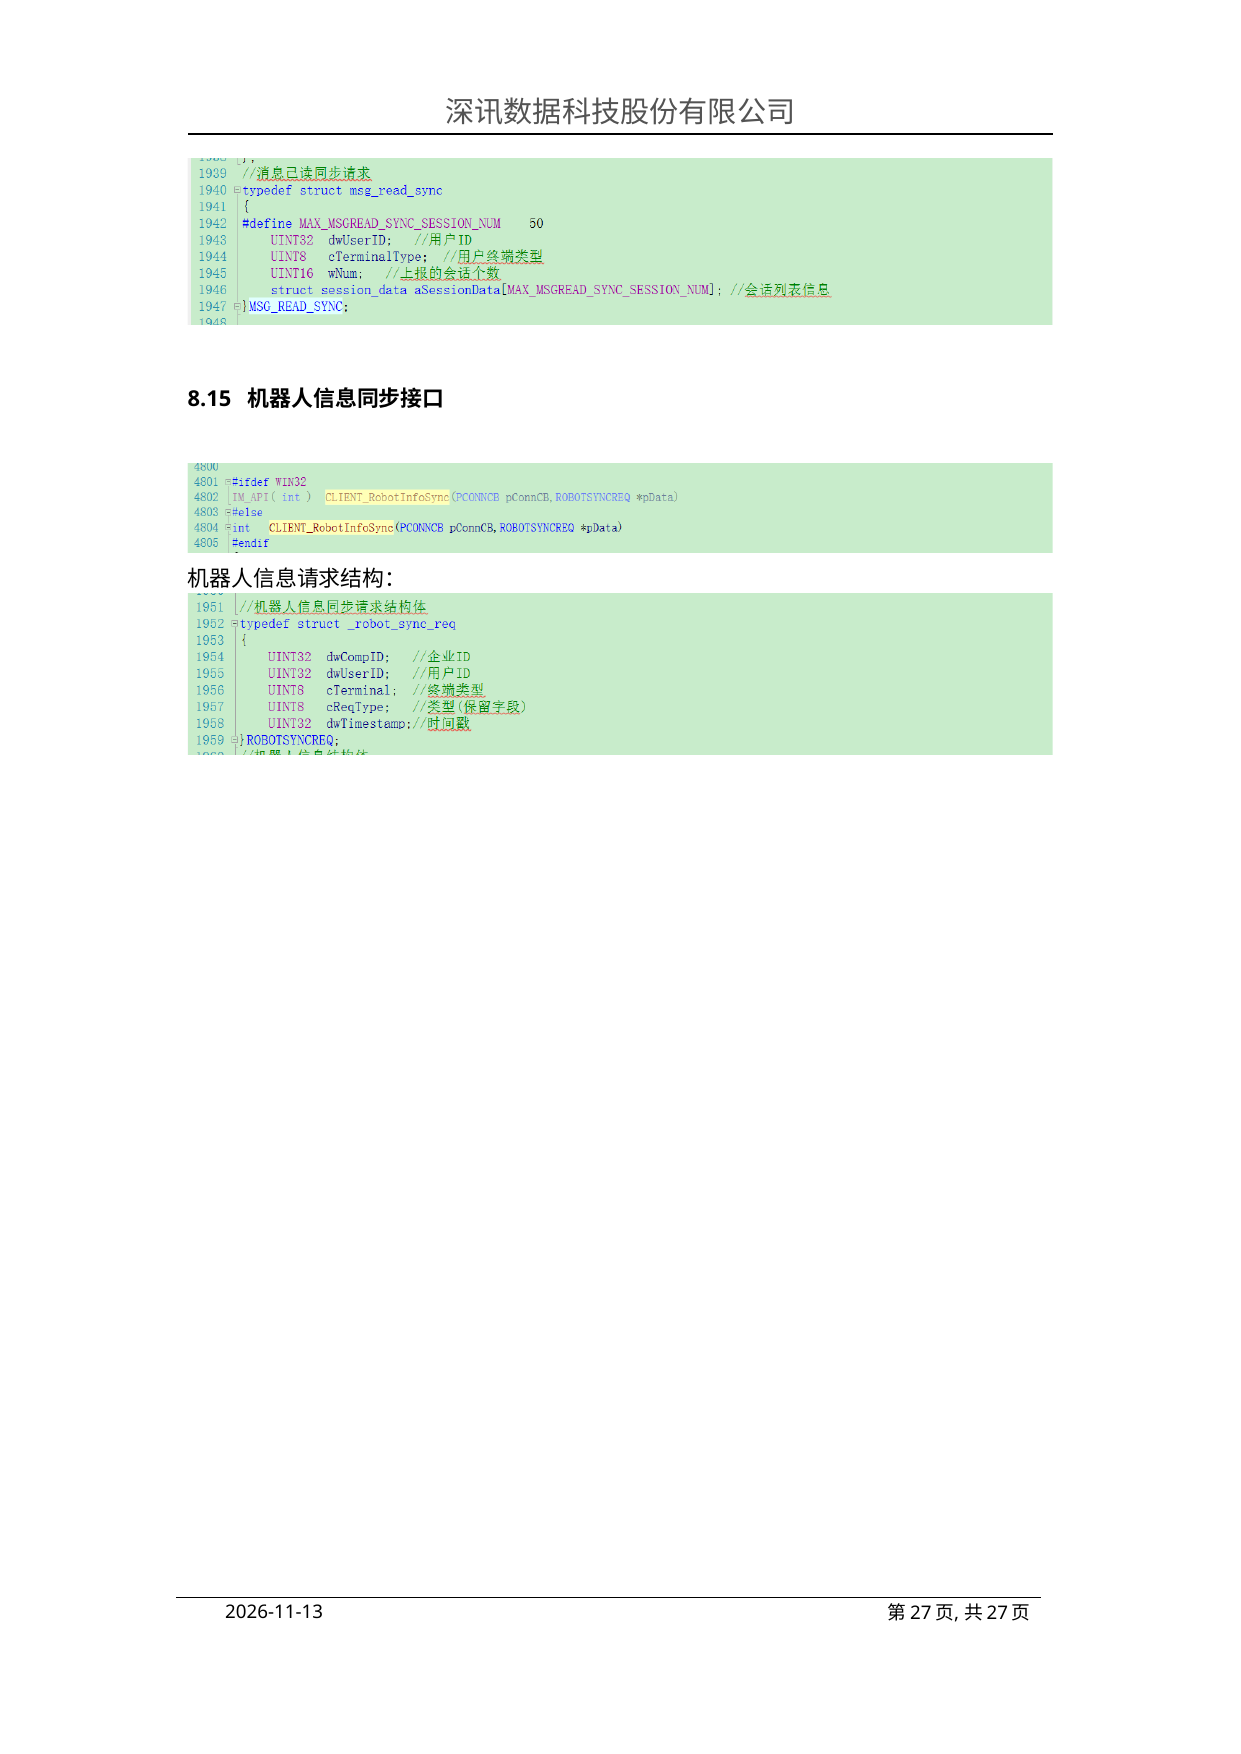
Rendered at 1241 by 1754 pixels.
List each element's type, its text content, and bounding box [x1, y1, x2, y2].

text 机器人信息请求结构： [187, 561, 1053, 593]
picture [187, 463, 1053, 553]
picture [187, 593, 1053, 755]
subtitle 机器人信息同步接口 [187, 381, 1053, 413]
picture [187, 158, 1053, 325]
